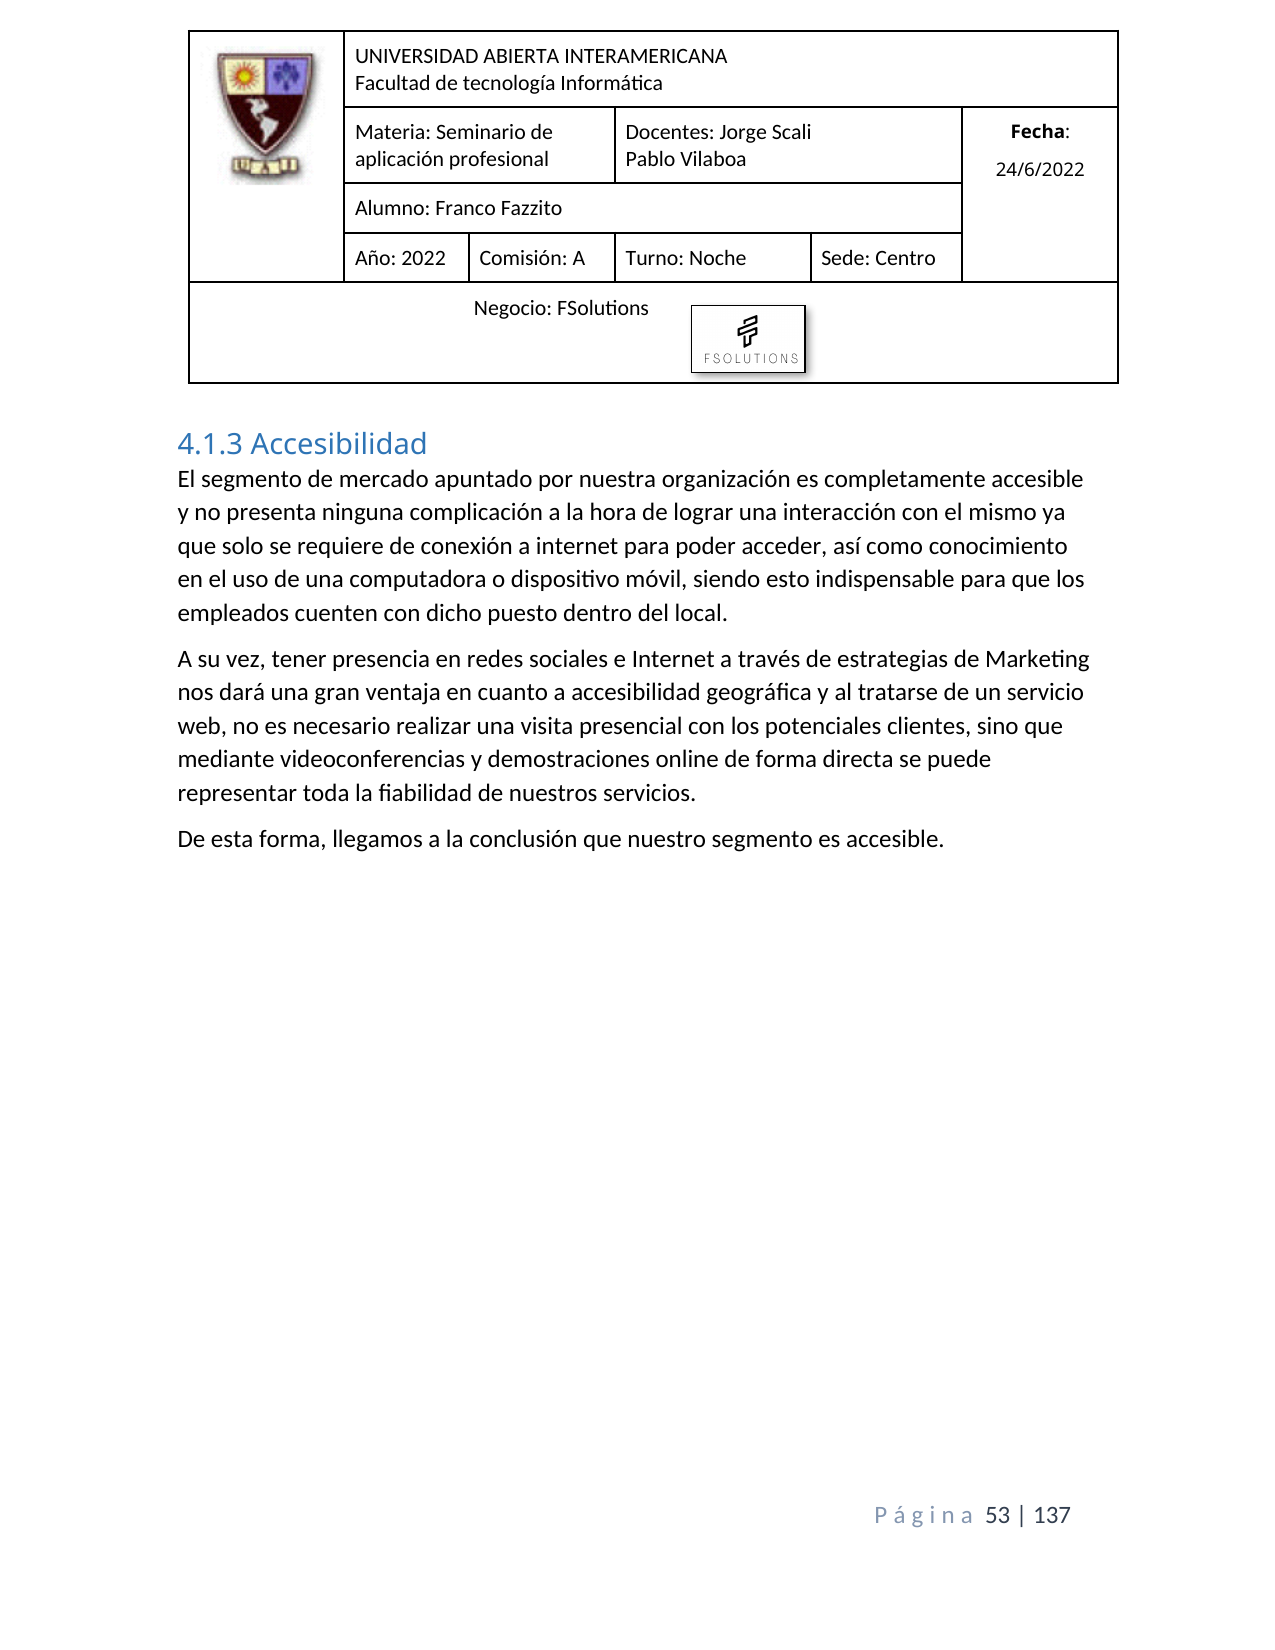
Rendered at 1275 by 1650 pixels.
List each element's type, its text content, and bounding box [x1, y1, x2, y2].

picture [198, 42, 332, 192]
text A su vez, tener presencia en redes sociales e Internet a través de estrategias de Marketing nos dará una gran ventaja en cuanto a accesibilidad geográfica y al tratarse de un servicio web, no es necesario realizar una visita presencial con los potenciales clientes, sino que mediante videoconferencias y demostraciones online de forma directa se puede representar toda la fiabilidad de nuestros servicios. [177, 643, 1098, 808]
text El segmento de mercado apuntado por nuestra organización es completamente accesible y no presenta ninguna complicación a la hora de lograr una interacción con el mismo ya que solo se requiere de conexión a internet para poder acceder, así como conocimiento en el uso de una computadora o dispositivo móvil, siendo esto indispensable para que los empleados cuenten con dicho puesto dentro del local. [177, 463, 1098, 627]
text De esta forma, llegamos a la conclusión que nuestro segmento es accesible. [177, 823, 1098, 854]
subtitle 4.1.3 Accesibilidad [177, 423, 1098, 463]
picture [692, 306, 804, 372]
